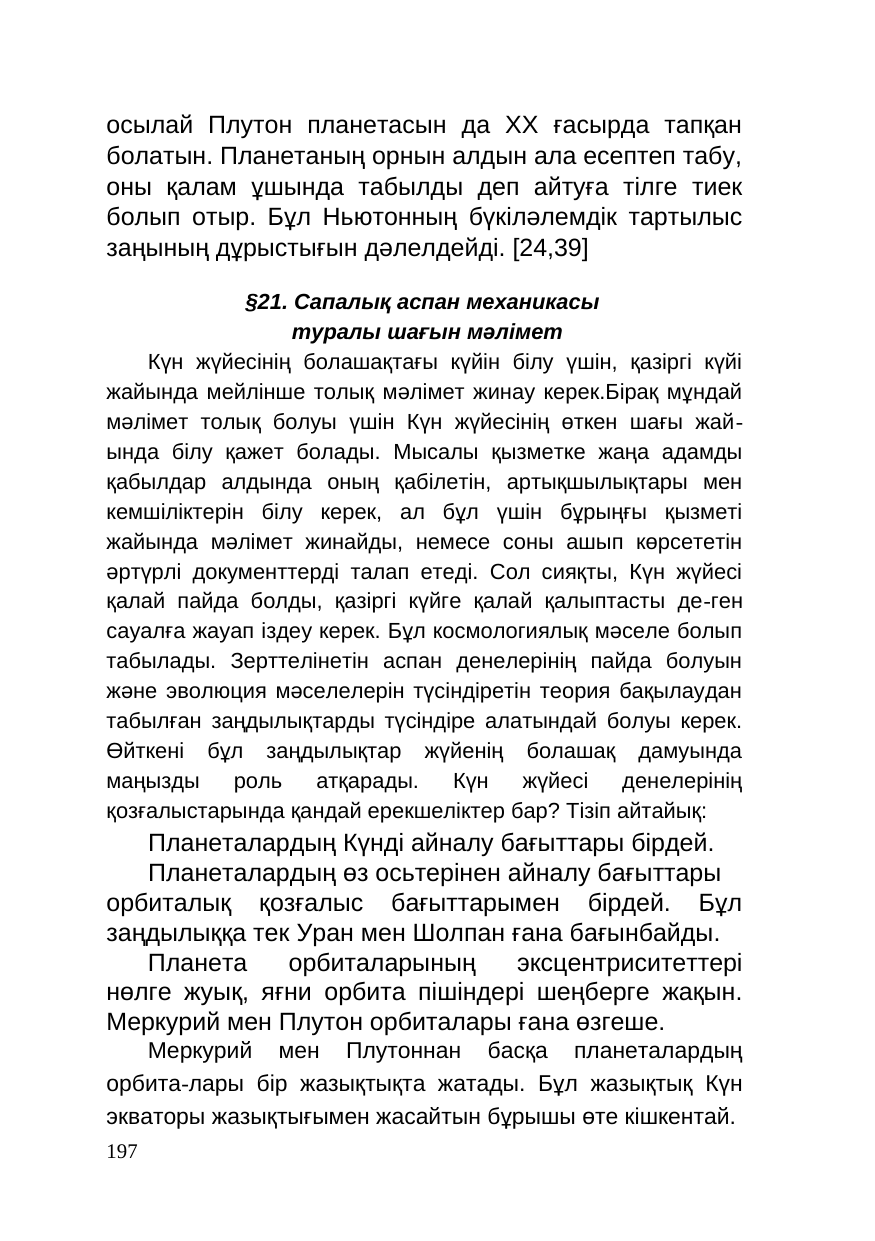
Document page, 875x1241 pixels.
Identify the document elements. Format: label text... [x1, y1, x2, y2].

text 197 [106, 1139, 743, 1163]
text §21. Сапалық аспан механикасы туралы шағын мәлімет [245, 289, 603, 344]
text Планета орбиталарының эксцентриситеттері нөлге жуық, яғни орбита пішіндері шеңберге жақын. Меркурий мен Плутон орбиталары ғана өзгеше. [106, 947, 743, 1036]
text орбиталық қозғалыс бағыттарымен бірдей. Бұл заңдылыққа тек Уран мен Шолпан ғана бағынбайды. [106, 888, 743, 946]
text осылай Плутон планетасын да ХХ ғасырда тапқан болатын. Планетаның орнын алдын ала есептеп табу, оны қалам ұшында табылды деп айтуға тілге тиек болып отыр. Бұл Ньютонның бүкіләлемдік тартылыс заңының дұрыстығын дәлелдейді. [24,39] [106, 110, 743, 262]
text Планеталардың Күнді айналу бағыттары бірдей. Планеталардың өз осьтерінен айналу бағыттары [148, 828, 743, 886]
text Күн жүйесінің болашақтағы күйін білу үшін, қазіргі күйі жайында мейлінше толық мәлімет жинау керек.Бірақ мұндай мәлімет толық болуы үшін Күн жүйесінің өткен шағы жай-ында білу қажет болады. Мысалы қызметке жаңа адамды қабылдар алдында оның қабілетін, артықшылықтары мен кемшіліктерін білу керек, ал бұл үшін бұрыңғы қызметі жайында мәлімет жинайды, немесе соны ашып көрсететін әртүрлі документтерді талап етеді. Сол сияқты, Күн жүйесі қалай пайда болды, қазіргі күйге қалай қалыптасты де-ген сауалға жауап іздеу керек. Бұл космологиялық мәселе болып табылады. Зерттелінетін аспан денелерінің пайда болуын және эволюция мәселелерін түсіндіретін теория бақылаудан табылған заңдылықтарды түсіндіре алатындай болуы керек. Өйткені бұл заңдылықтар жүйенің болашақ дамуында маңызды роль атқарады. Күн жүйесі денелерінің қозғалыстарында қандай ерекшеліктер бар? Тізіп айтайық: [106, 349, 743, 823]
text Меркурий мен Плутоннан басқа планеталардың орбита-лары бір жазықтықта жатады. Бұл жазықтық Күн экваторы жазықтығымен жасайтын бұрышы өте кішкентай. [106, 1037, 743, 1130]
